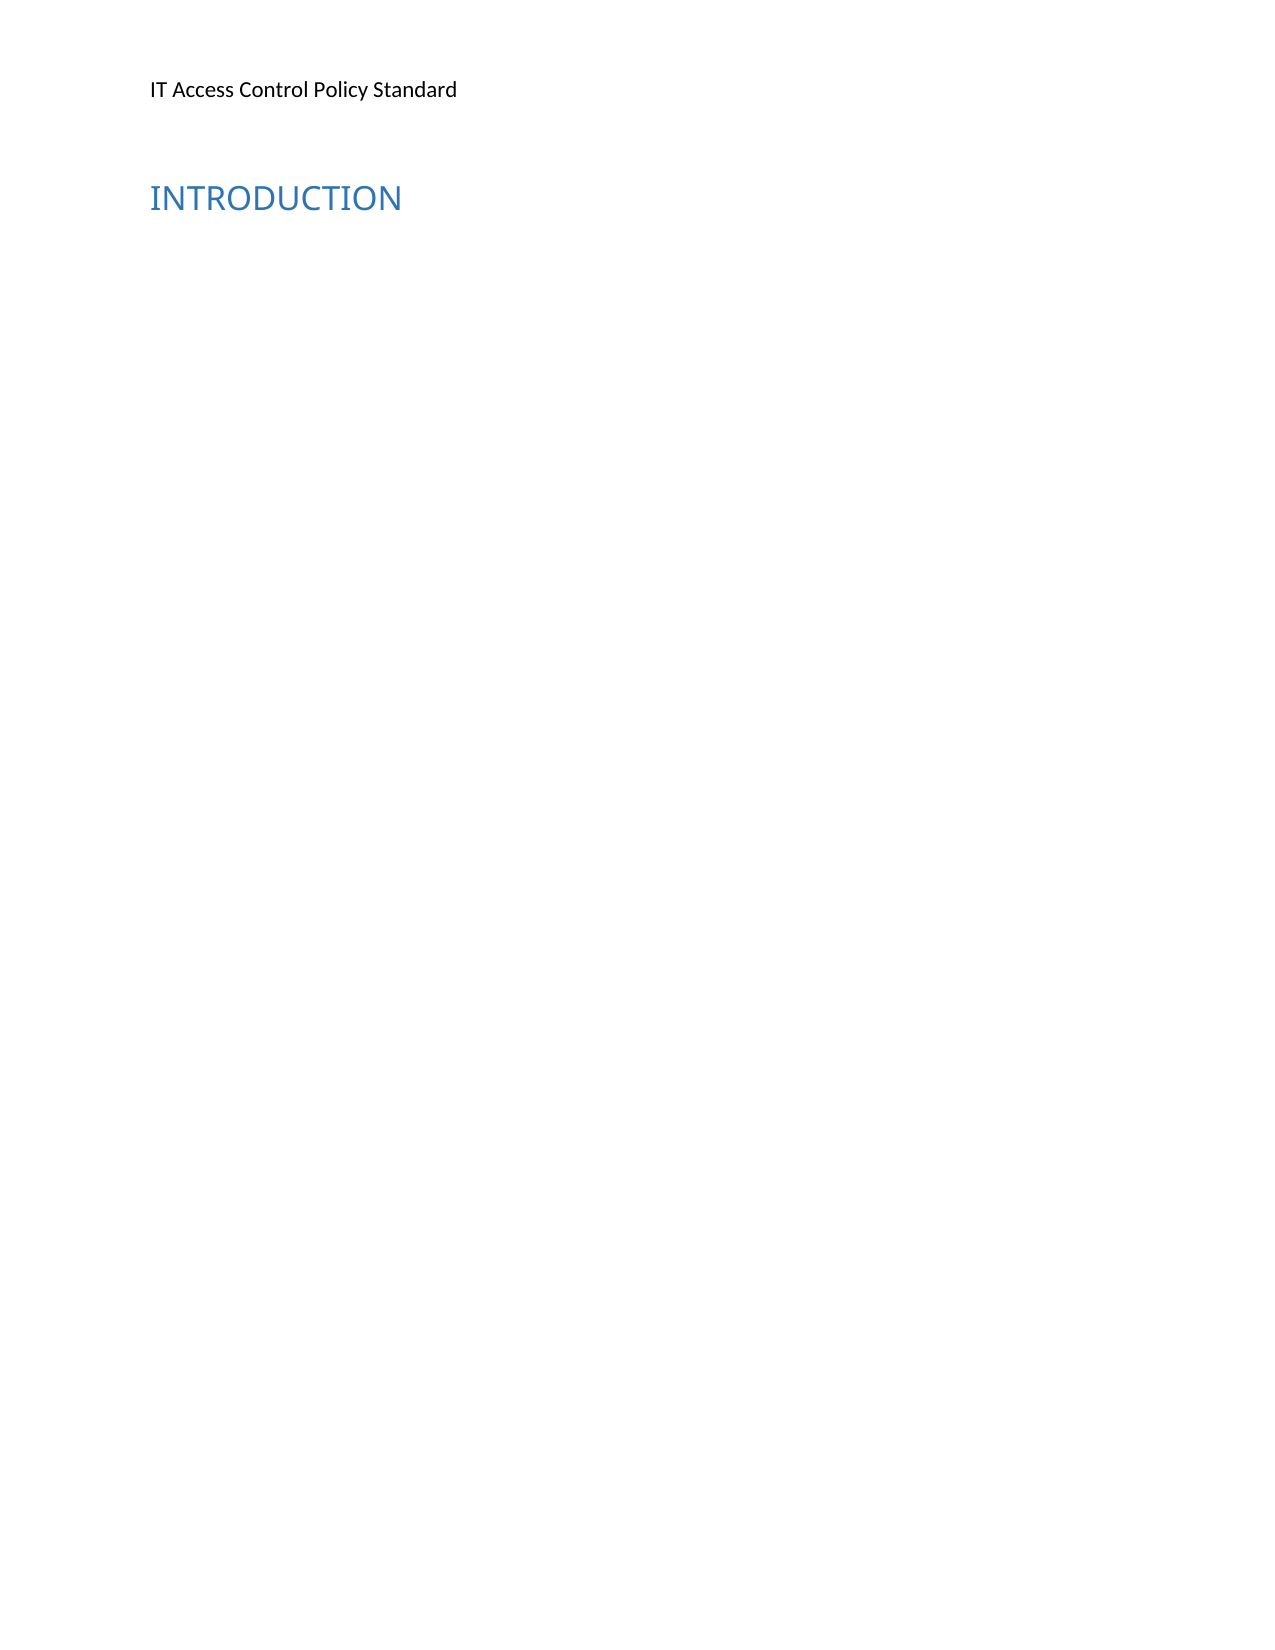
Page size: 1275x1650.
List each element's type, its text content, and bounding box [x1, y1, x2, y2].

subtitle INTRODUCTION [150, 175, 1125, 220]
